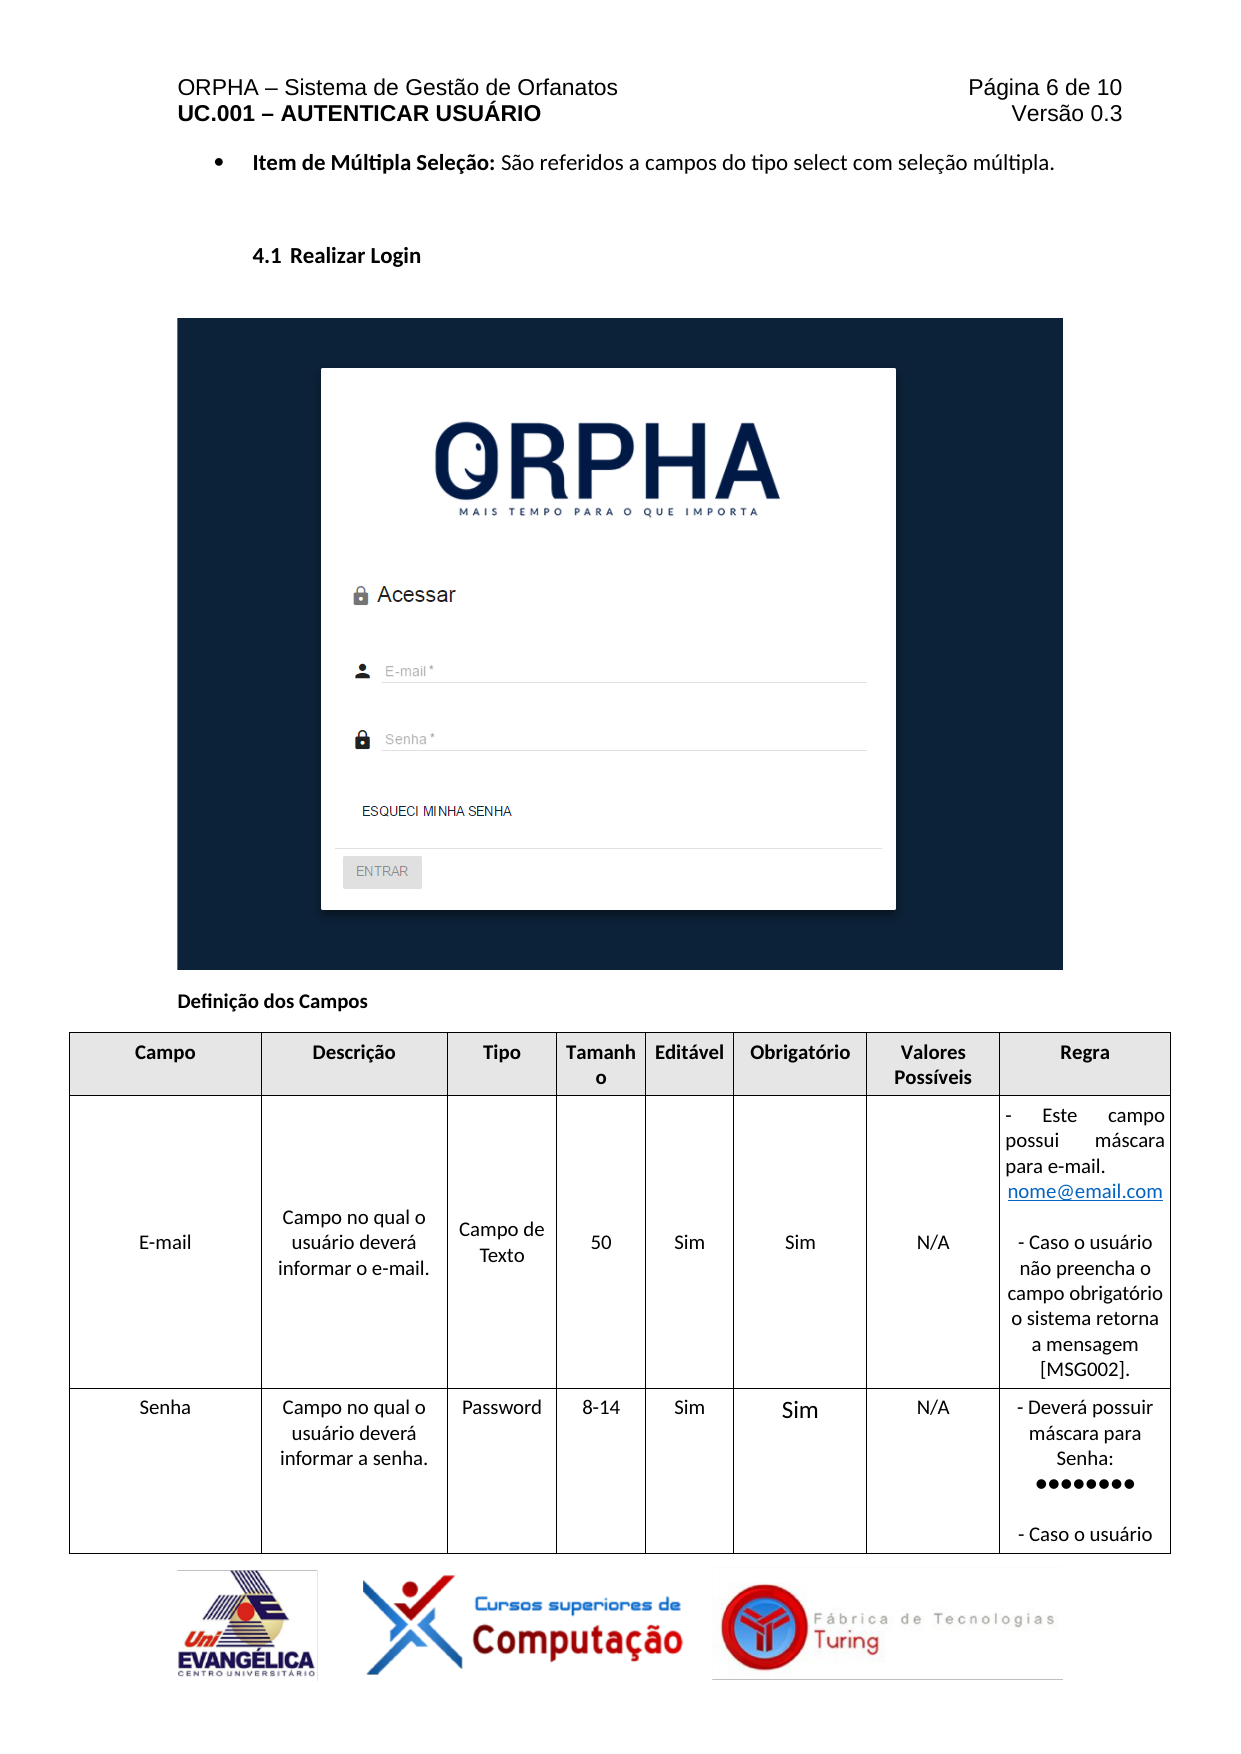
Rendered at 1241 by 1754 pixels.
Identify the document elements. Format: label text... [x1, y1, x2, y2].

table_cell E-mail [70, 1096, 261, 1387]
picture [177, 318, 1063, 970]
table_cell Sim [734, 1096, 866, 1387]
table_cell 50 [557, 1096, 645, 1387]
table_header Campo [70, 1033, 261, 1095]
table_cell Campo de Texto [448, 1096, 556, 1387]
table_cell N/A [867, 1096, 999, 1387]
table_cell Sim [734, 1389, 866, 1552]
table_header Regra [1000, 1033, 1170, 1095]
table_header Obrigatório [734, 1033, 866, 1095]
table_cell 8-14 [557, 1389, 645, 1552]
table_cell Senha [70, 1389, 261, 1552]
text Definição dos Campos [177, 988, 1063, 1013]
table_header Valores Possíveis [867, 1033, 999, 1095]
table_cell Campo no qual o usuário deverá informar a senha. [262, 1389, 447, 1552]
table_header Editável [646, 1033, 733, 1095]
table_header Tamanho [557, 1033, 645, 1095]
picture [177, 1567, 1063, 1681]
table_header Descrição [262, 1033, 447, 1095]
table_cell Sim [646, 1096, 733, 1387]
table_cell Campo no qual o usuário deverá informar o e-mail. [262, 1096, 447, 1387]
table_cell N/A [867, 1389, 999, 1552]
table_header Tipo [448, 1033, 556, 1095]
table_cell - Deverá possuir máscara para Senha: ●●●●●●●● - Caso o usuário não preencha o campo o sistema retorna a mensagem [MSG002]. [1000, 1389, 1170, 1552]
table_cell Password [448, 1389, 556, 1552]
list Item de Múltipla Seleção: São referidos a campos do tipo select com seleção múltipla. [215, 148, 1063, 176]
subtitle Realizar Login [252, 241, 1063, 269]
table_cell - Este campo possui máscara para e-mail. nome@email.com - Caso o usuário não preencha o campo obrigatório o sistema retorna a mensagem [MSG002]. [1000, 1096, 1170, 1387]
table_cell Sim [646, 1389, 733, 1552]
